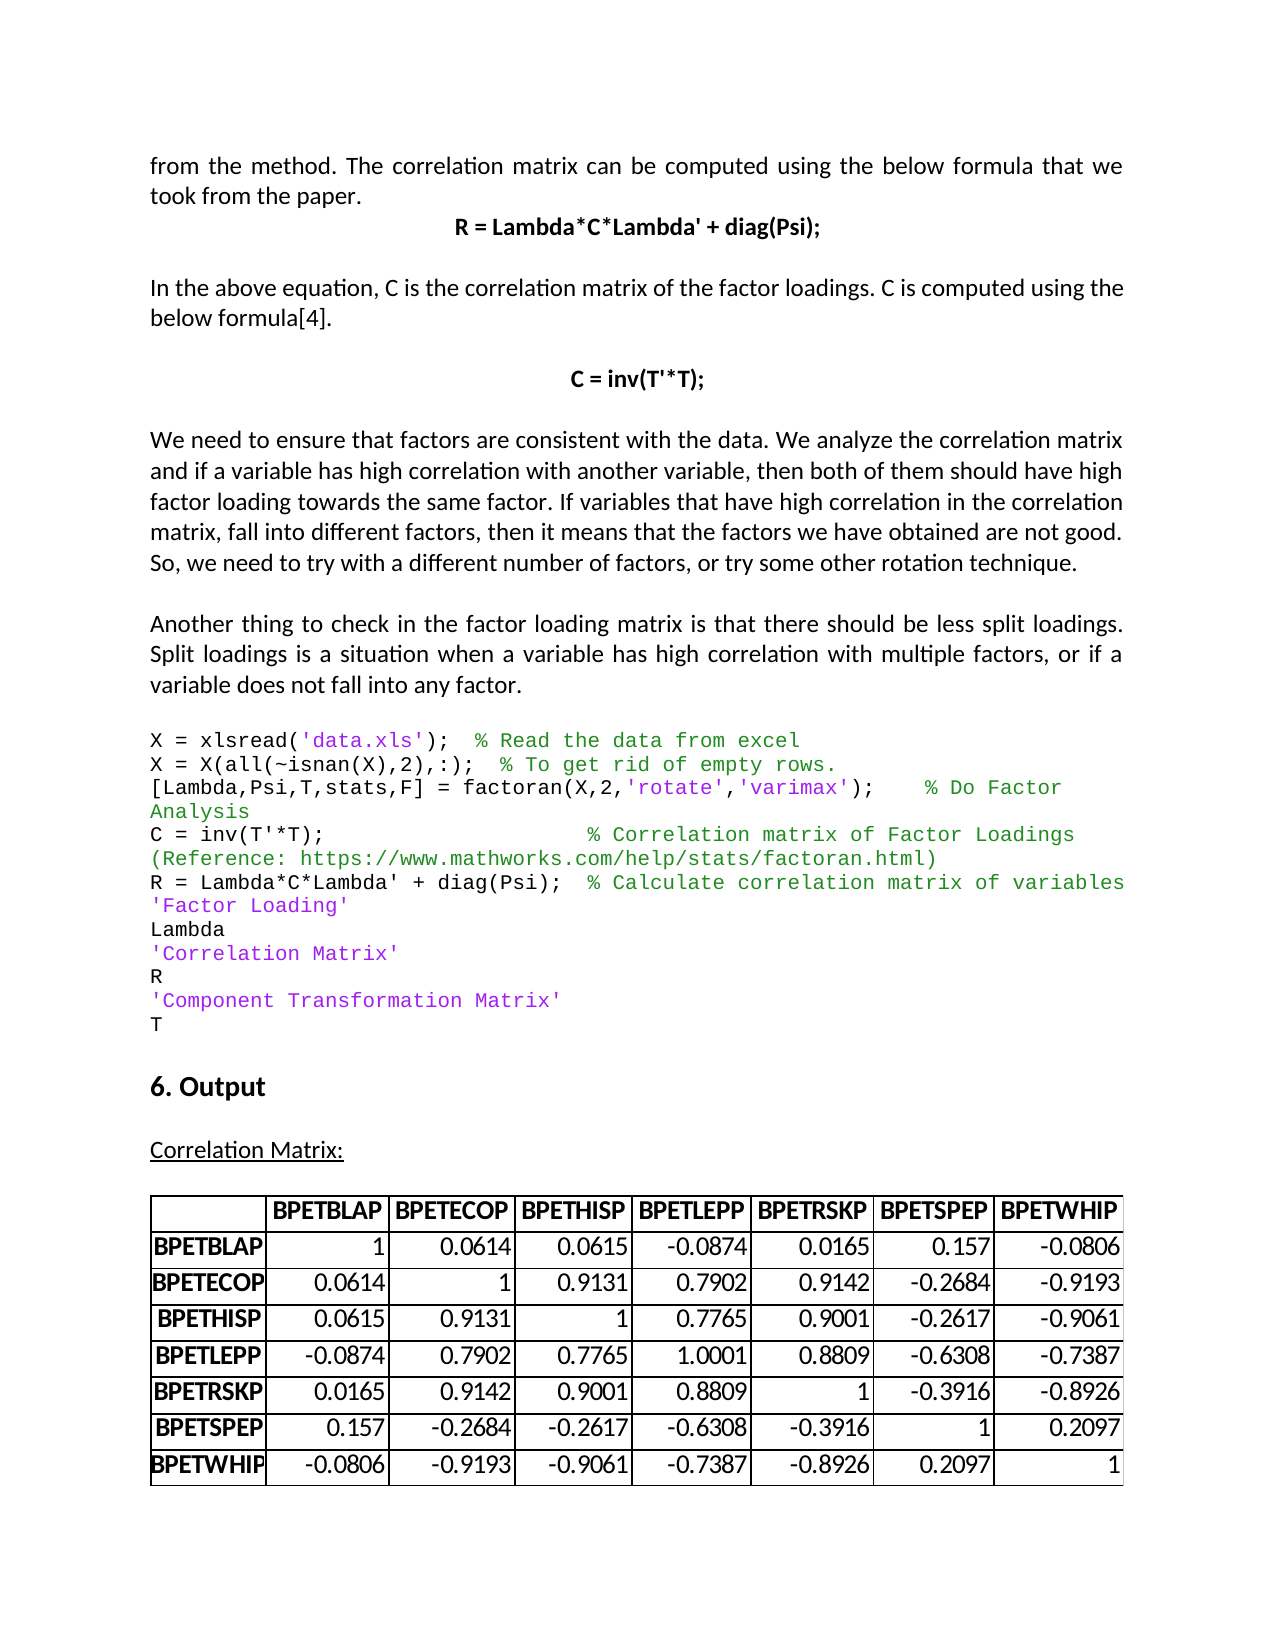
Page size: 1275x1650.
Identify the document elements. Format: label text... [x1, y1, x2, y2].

text T [150, 1014, 1125, 1037]
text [150, 150, 1125, 211]
text X = xlsread('data.xls'); % Read the data from excel [150, 730, 1125, 753]
text C = inv(T'*T); [150, 364, 1125, 394]
text 'Correlation Matrix' [150, 943, 1125, 966]
text X = X(all(~isnan(X),2),:); % To get rid of empty rows. [150, 753, 1125, 777]
text Lambda [150, 919, 1125, 943]
text 6. Output [150, 1068, 1125, 1103]
text Another thing to check in the factor loading matrix is that there should be less split loadings. Split loadings is a situation when a variable has high correlation with multiple factors, or if a variable does not fall into any factor. [150, 608, 1125, 699]
text In the above equation, C is the correlation matrix of the factor loadings. C is computed using the below formula[4]. [150, 272, 1125, 333]
text R = Lambda*C*Lambda' + diag(Psi); [150, 211, 1125, 242]
text 'Component Transformation Matrix' [150, 990, 1125, 1014]
text Correlation Matrix: [150, 1134, 1125, 1164]
text 'Factor Loading' [150, 895, 1125, 919]
text R = Lambda*C*Lambda' + diag(Psi); % Calculate correlation matrix of variables [150, 872, 1125, 895]
text [Lambda,Psi,T,stats,F] = factoran(X,2,'rotate','varimax'); % Do Factor Analysis [150, 777, 1125, 824]
text We need to ensure that factors are consistent with the data. We analyze the correlation matrix and if a variable has high correlation with another variable, then both of them should have high factor loading towards the same factor. If variables that have high correlation in the correlation matrix, fall into different factors, then it means that the factors we have obtained are not good. So, we need to try with a different number of factors, or try some other rotation technique. [150, 425, 1125, 577]
text C = inv(T'*T); % Correlation matrix of Factor Loadings (Reference: https://www.mathworks.com/help/stats/factoran.html) [150, 824, 1125, 872]
text R [150, 966, 1125, 990]
